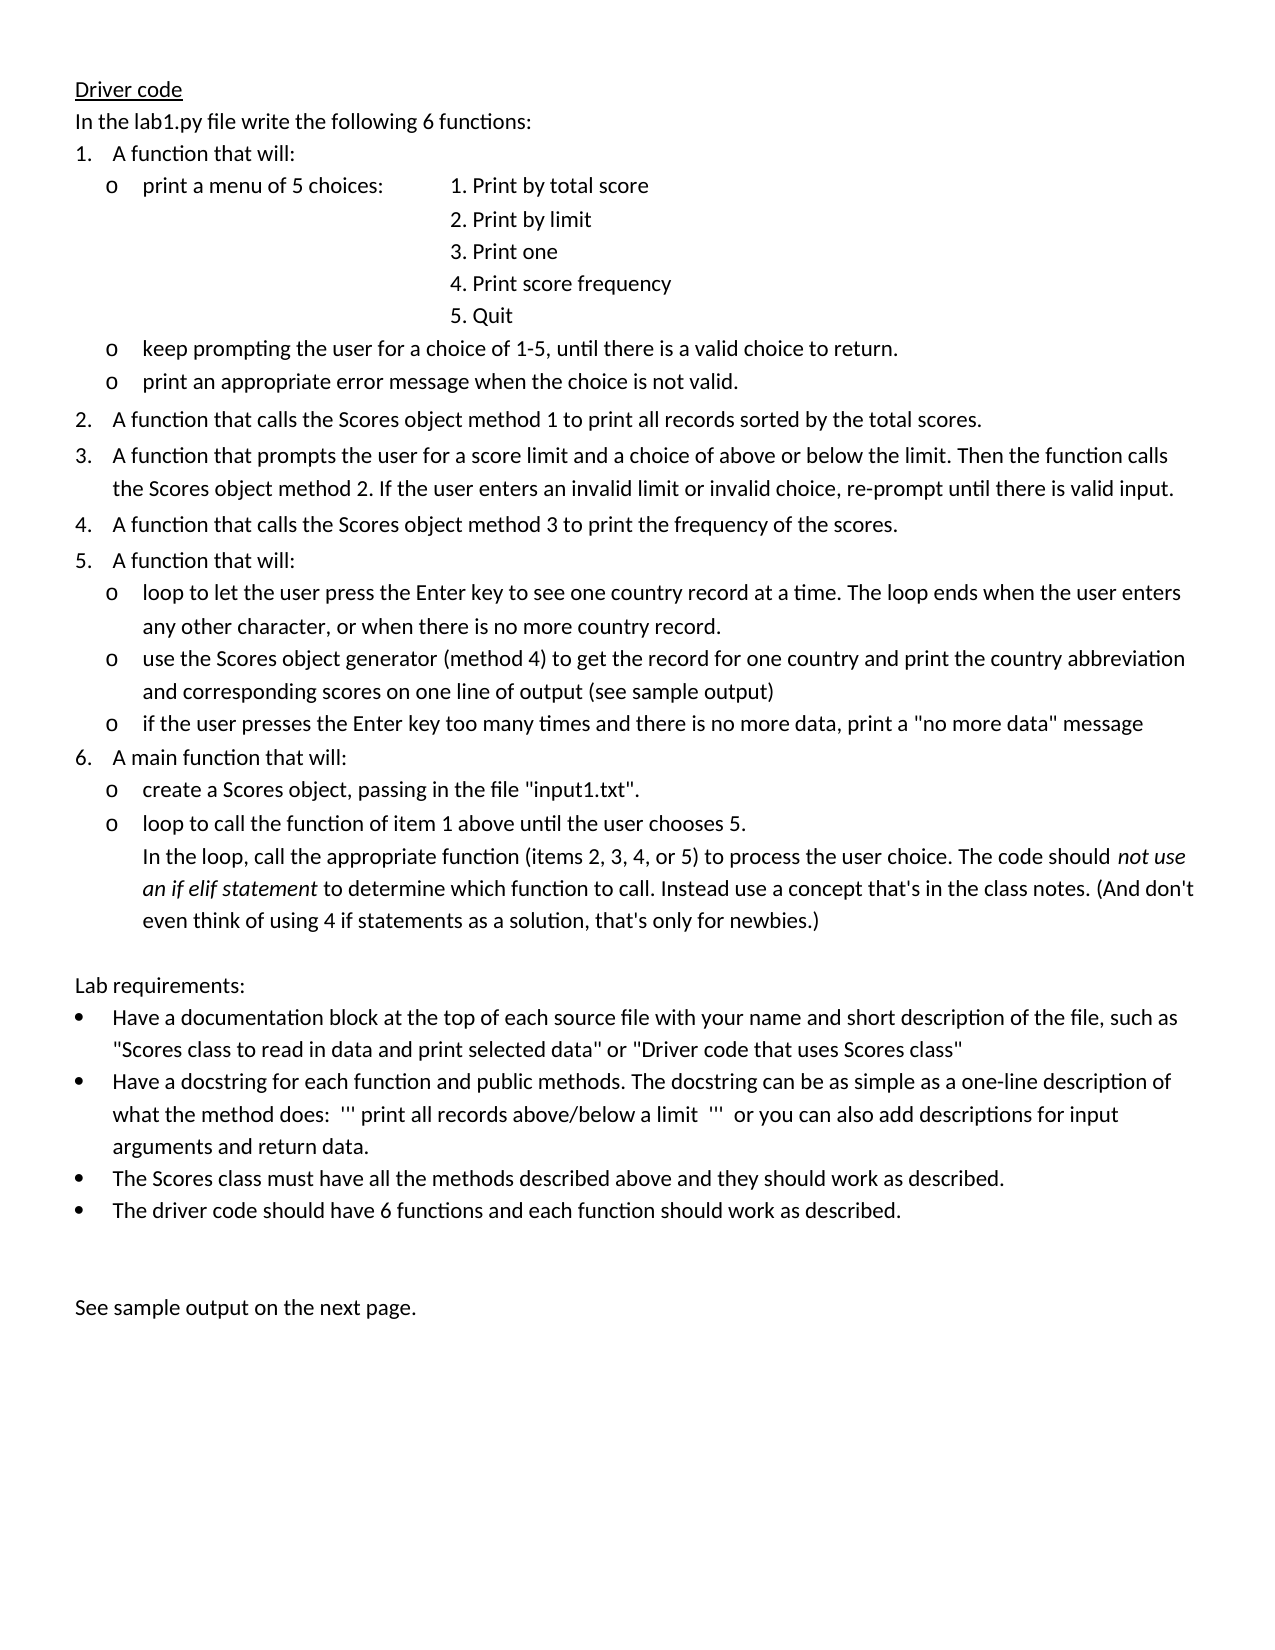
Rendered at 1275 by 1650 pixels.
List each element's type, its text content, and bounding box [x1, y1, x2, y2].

list if the user presses the Enter key too many times and there is no more data, print a "no more data" message [105, 709, 1200, 739]
list A function that will: [75, 139, 1200, 167]
list print a menu of 5 choices: 1. Print by total score [105, 172, 1200, 201]
list In the lab1.py file write the following 6 functions: [75, 107, 1200, 135]
list 4. Print score frequency [112, 269, 1200, 297]
list The Scores class must have all the methods described above and they should work as described. [75, 1164, 1200, 1192]
list A function that calls the Scores object method 3 to print the frequency of the scores. [75, 510, 1200, 538]
list Lab requirements: [75, 971, 1200, 999]
list A function that prompts the user for a score limit and a choice of above or below the limit. Then the function calls the Scores object method 2. If the user enters an invalid limit or invalid choice, re-prompt until there is valid input. [75, 441, 1200, 502]
list 3. Print one [112, 237, 1200, 265]
list print an appropriate error message when the choice is not valid. [105, 367, 1200, 397]
list A function that will: [75, 546, 1200, 574]
list See sample output on the next page. [75, 1293, 1200, 1321]
list Have a docstring for each function and public methods. The docstring can be as simple as a one-line description of what the method does: ''' print all records above/below a limit ''' or you can also add descriptions for input arguments and return data. [75, 1067, 1200, 1160]
list A function that calls the Scores object method 1 to print all records sorted by the total scores. [75, 405, 1200, 433]
list create a Scores object, passing in the file "input1.txt". [105, 775, 1200, 804]
list 2. Print by limit [112, 205, 1200, 233]
list 5. Quit [112, 302, 1200, 330]
text Driver code [75, 75, 1200, 103]
list loop to let the user press the Enter key to see one country record at a time. The loop ends when the user enters any other character, or when there is no more country record. [105, 578, 1200, 640]
list loop to call the function of item 1 above until the user chooses 5. In the loop, call the appropriate function (items 2, 3, 4, or 5) to process the user choice. The code should not use an if elif statement to determine which function to call. Instead use a concept that's in the class notes. (And don't even think of using 4 if statements as a solution, that's only for newbies.) [105, 809, 1200, 934]
list Have a documentation block at the top of each source file with your name and short description of the file, such as "Scores class to read in data and print selected data" or "Driver code that uses Scores class" [75, 1003, 1200, 1063]
list A main function that will: [75, 743, 1200, 771]
list use the Scores object generator (method 4) to get the record for one country and print the country abbreviation and corresponding scores on one line of output (see sample output) [105, 644, 1200, 705]
list The driver code should have 6 functions and each function should work as described. [75, 1196, 1200, 1224]
list keep prompting the user for a choice of 1-5, until there is a valid choice to return. [105, 334, 1200, 363]
